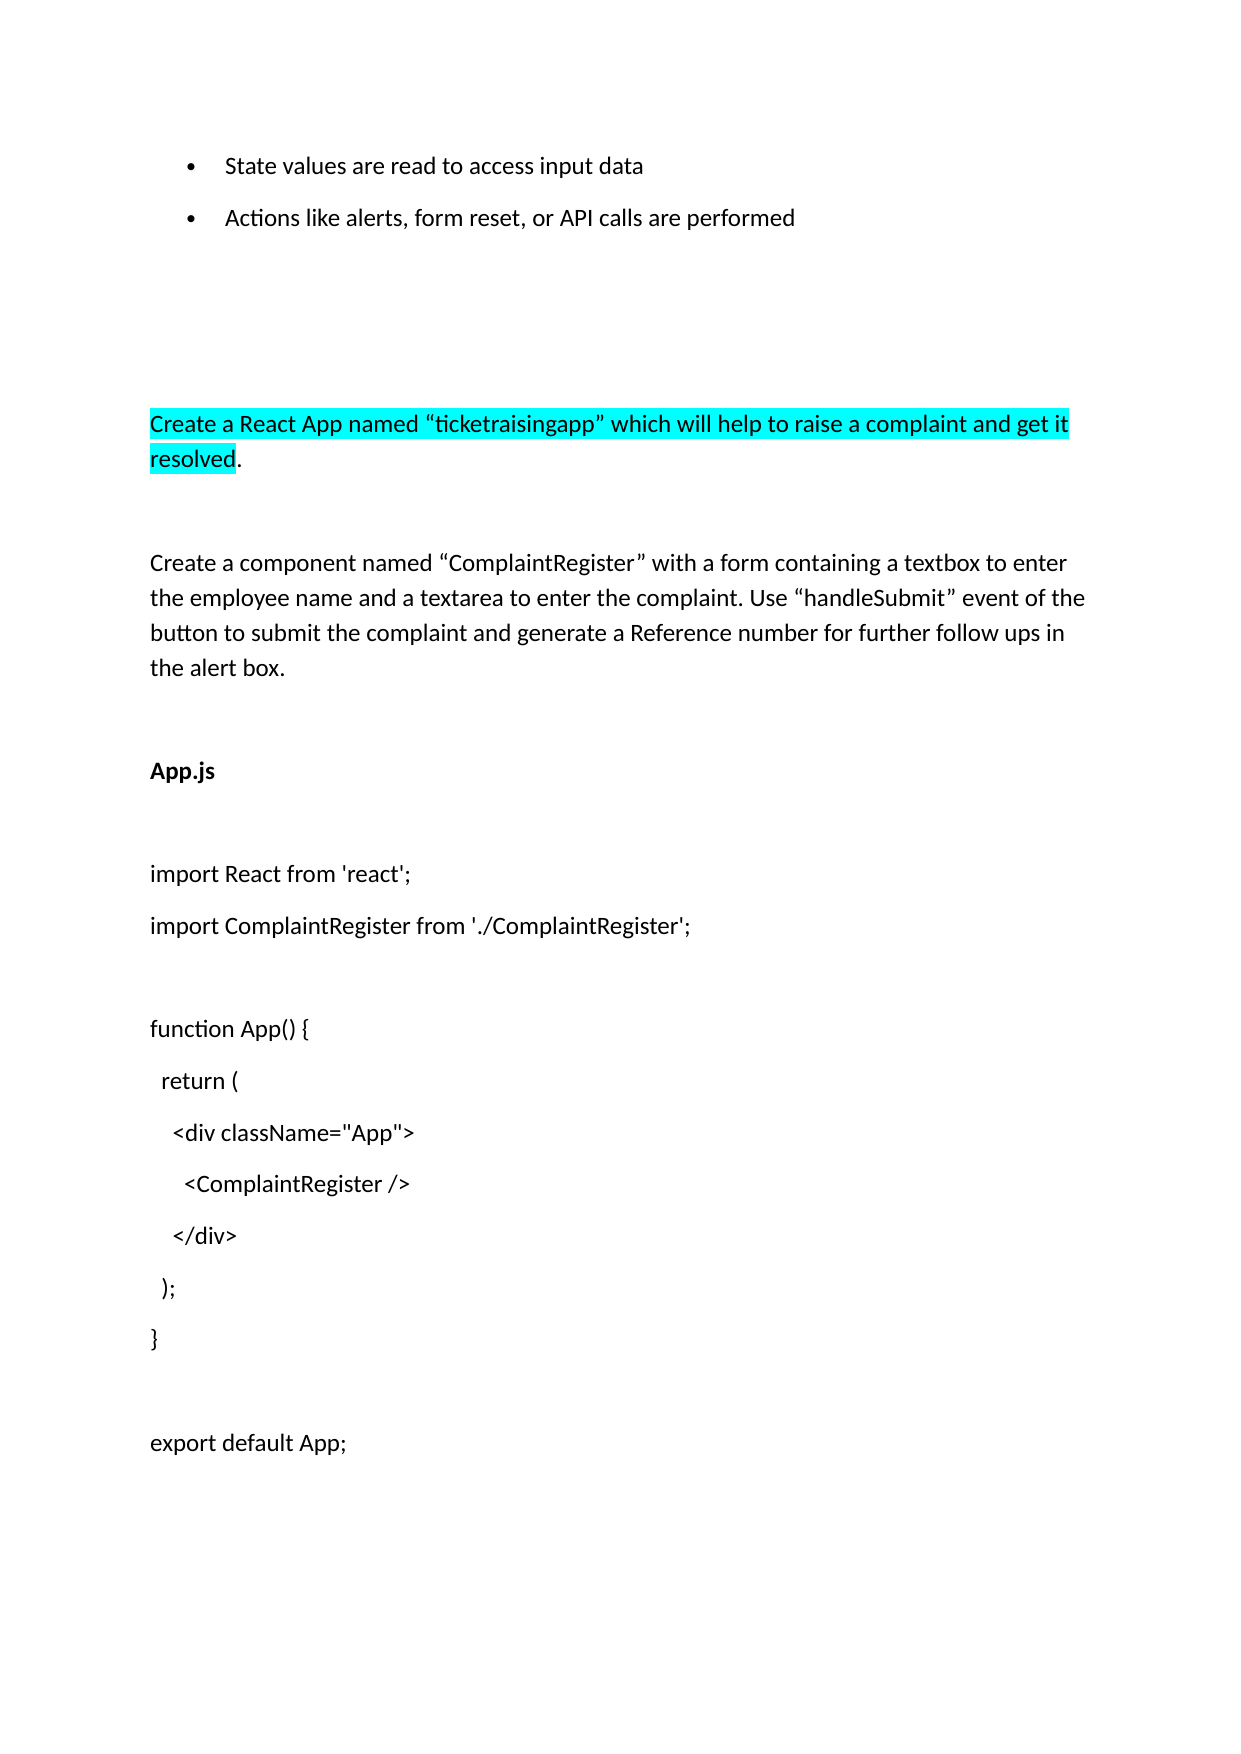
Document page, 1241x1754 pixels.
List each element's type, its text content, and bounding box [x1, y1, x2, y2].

text function App() { [150, 1013, 1090, 1044]
text return ( [150, 1065, 1090, 1096]
text Create a React App named “ticketraisingapp” which will help to raise a complaint and get it resolved. [150, 408, 1090, 474]
list State values are read to access input data [187, 150, 1090, 181]
list Actions like alerts, form reset, or API calls are performed [187, 202, 1090, 232]
text ); [150, 1272, 1090, 1302]
text import ComplaintRegister from './ComplaintRegister'; [150, 910, 1090, 941]
text } [150, 1323, 1090, 1354]
text <div className="App"> [150, 1117, 1090, 1147]
text import React from 'react'; [150, 858, 1090, 889]
text App.js [150, 755, 1090, 786]
text <ComplaintRegister /> [150, 1168, 1090, 1199]
text export default App; [150, 1427, 1090, 1457]
text </div> [150, 1220, 1090, 1251]
text Create a component named “ComplaintRegister” with a form containing a textbox to enter the employee name and a textarea to enter the complaint. Use “handleSubmit” event of the button to submit the complaint and generate a Reference number for further follow ups in the alert box. [150, 547, 1090, 682]
